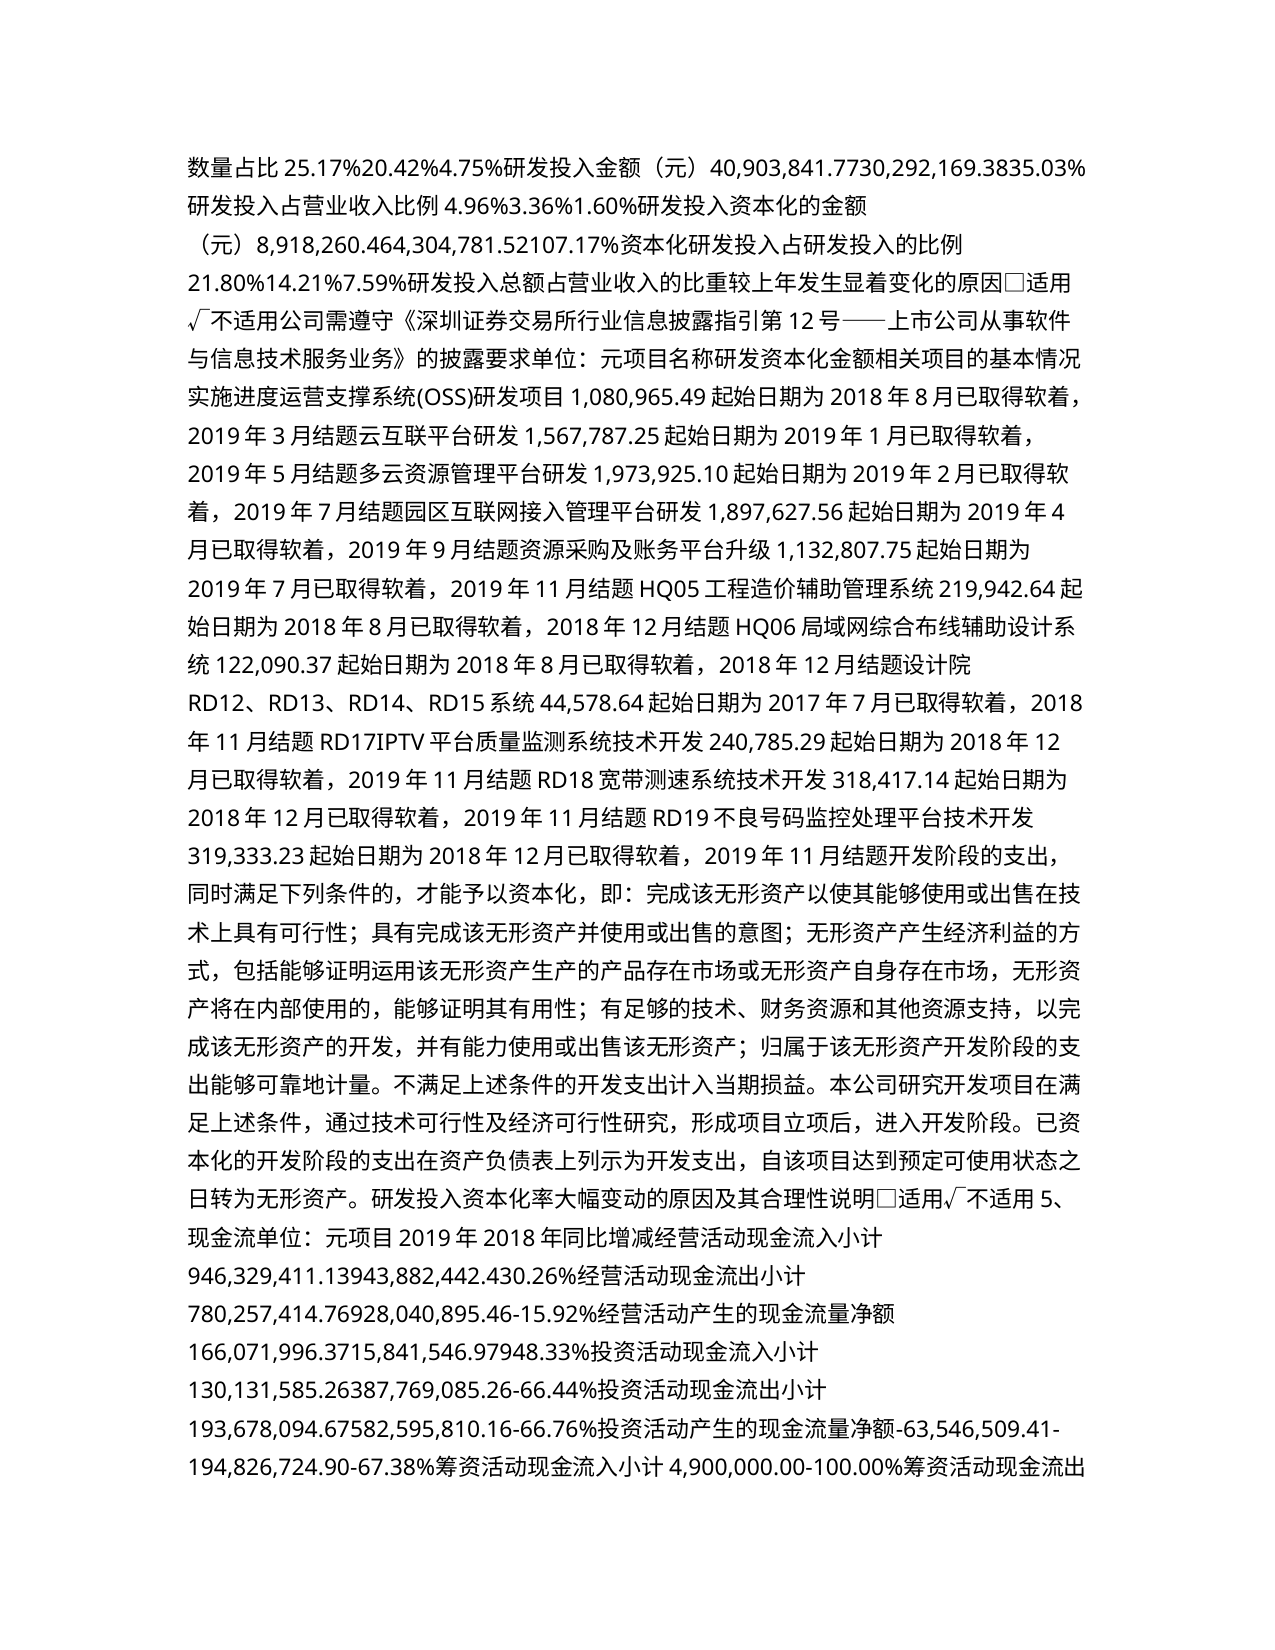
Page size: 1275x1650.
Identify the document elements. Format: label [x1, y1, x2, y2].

text [187, 150, 1087, 1482]
